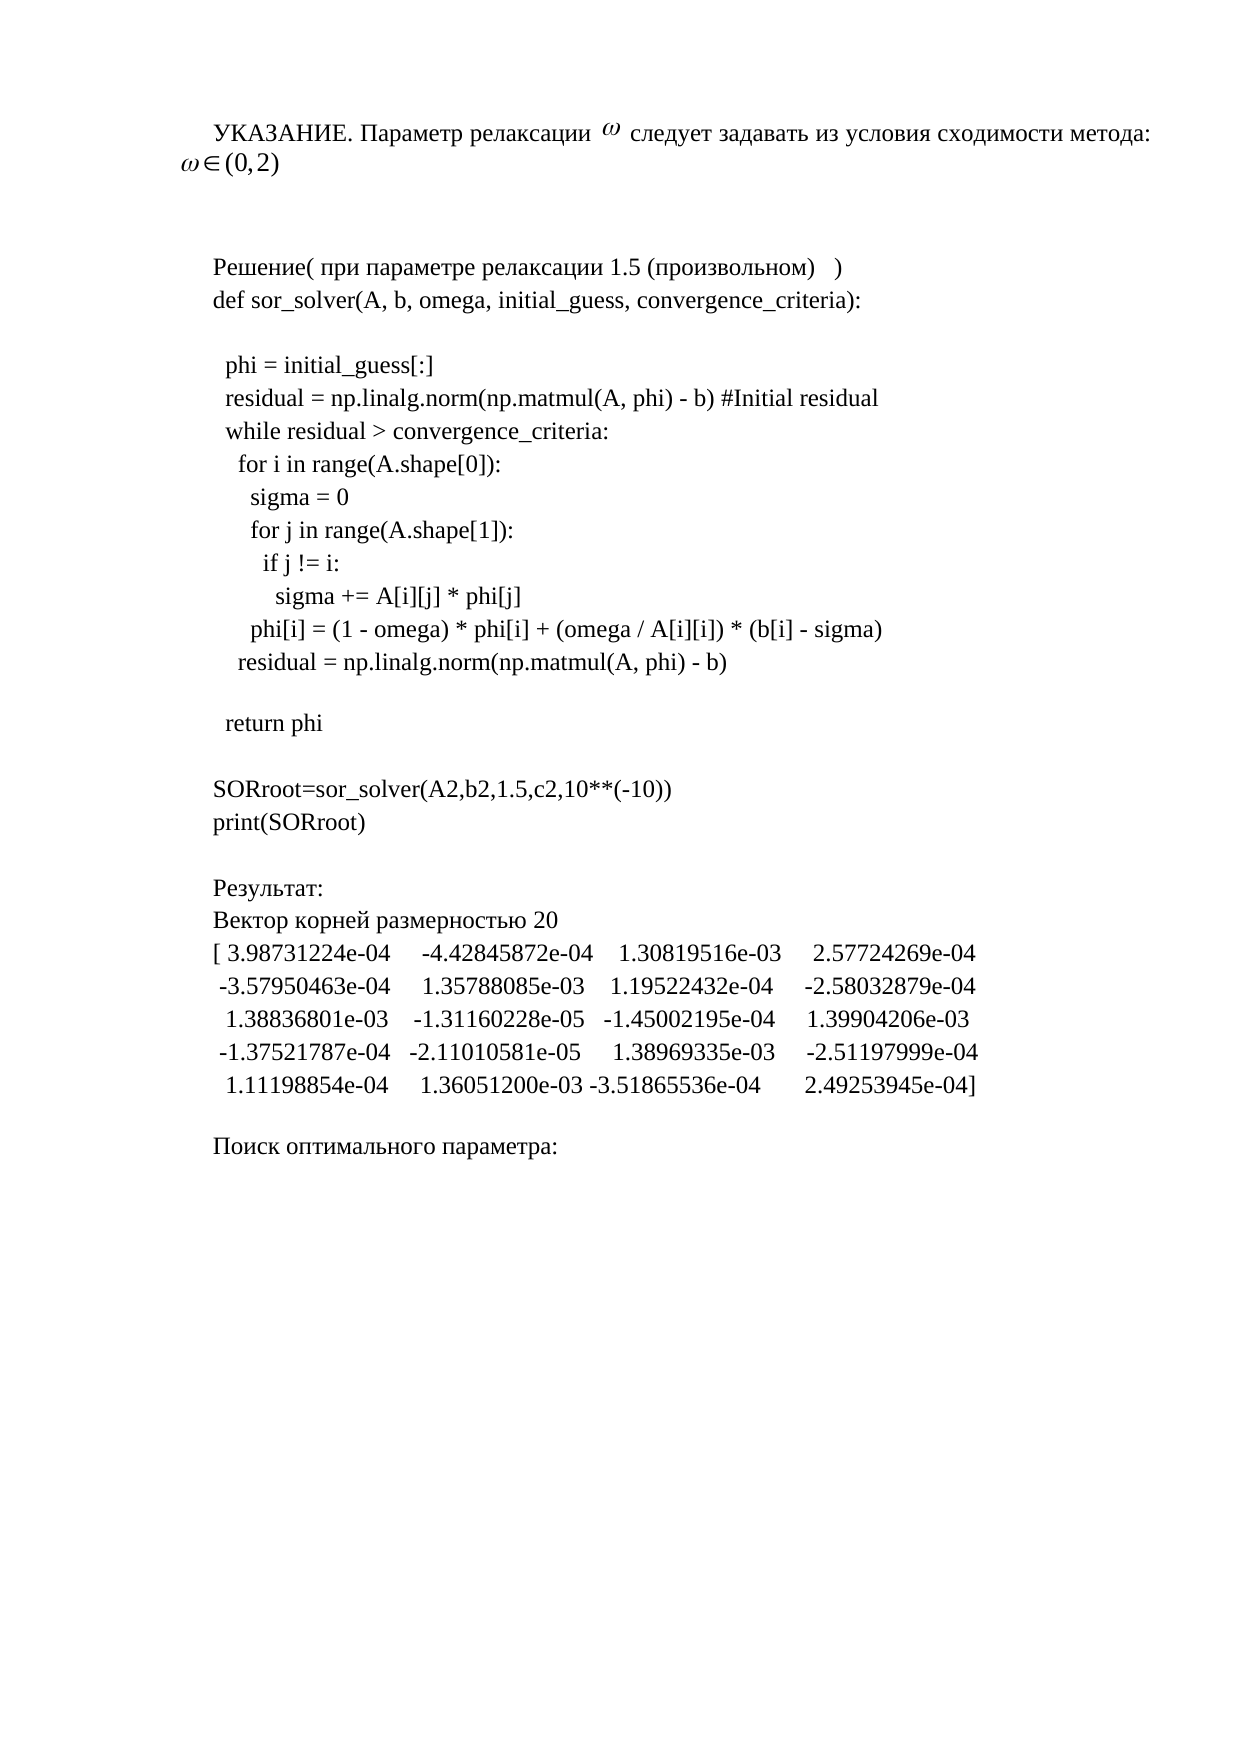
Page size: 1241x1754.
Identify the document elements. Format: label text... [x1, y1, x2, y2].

text 1.38836801e-03 -1.31160228e-05 -1.45002195e-04 1.39904206e-03 [177, 1004, 1152, 1033]
text -3.57950463e-04 1.35788085e-03 1.19522432e-04 -2.58032879e-04 [177, 971, 1152, 1000]
text [ 3.98731224e-04 -4.42845872e-04 1.30819516e-03 2.57724269e-04 [177, 938, 1152, 967]
text phi[i] = (1 - omega) * phi[i] + (omega / A[i][i]) * (b[i] - sigma) [177, 614, 1152, 643]
text Результат: [177, 873, 1152, 901]
text for i in range(A.shape[0]): [177, 449, 1152, 478]
text sigma += A[i][j] * phi[j] [177, 581, 1152, 610]
text Решение( при параметре релаксации 1.5 (произвольном) ) [177, 252, 1152, 281]
text 1.11198854e-04 1.36051200e-03 -3.51865536e-04 2.49253945e-04] [177, 1070, 1152, 1099]
text residual = np.linalg.norm(np.matmul(A, phi) - b) #Initial residual [177, 383, 1152, 412]
text def sor_solver(A, b, omega, initial_guess, convergence_criteria): [177, 285, 1152, 313]
text -1.37521787e-04 -2.11010581e-05 1.38969335e-03 -2.51197999e-04 [177, 1037, 1152, 1066]
text Вектор корней размерностью 20 [177, 906, 1152, 934]
text if j != i: [177, 548, 1152, 577]
text sigma = 0 [177, 482, 1152, 511]
text Поиск оптимального параметра: [177, 1131, 1152, 1160]
text УКАЗАНИЕ. Параметр релаксации следует задавать из условия сходимости метода: [177, 118, 1152, 182]
text while residual > convergence_criteria: [177, 416, 1152, 445]
text residual = np.linalg.norm(np.matmul(A, phi) - b) [177, 647, 1152, 676]
text return phi [177, 708, 1152, 737]
text for j in range(A.shape[1]): [177, 515, 1152, 544]
text print(SORroot) [177, 807, 1152, 836]
text SORroot=sor_solver(A2,b2,1.5,c2,10**(-10)) [177, 774, 1152, 803]
text phi = initial_guess[:] [177, 351, 1152, 379]
